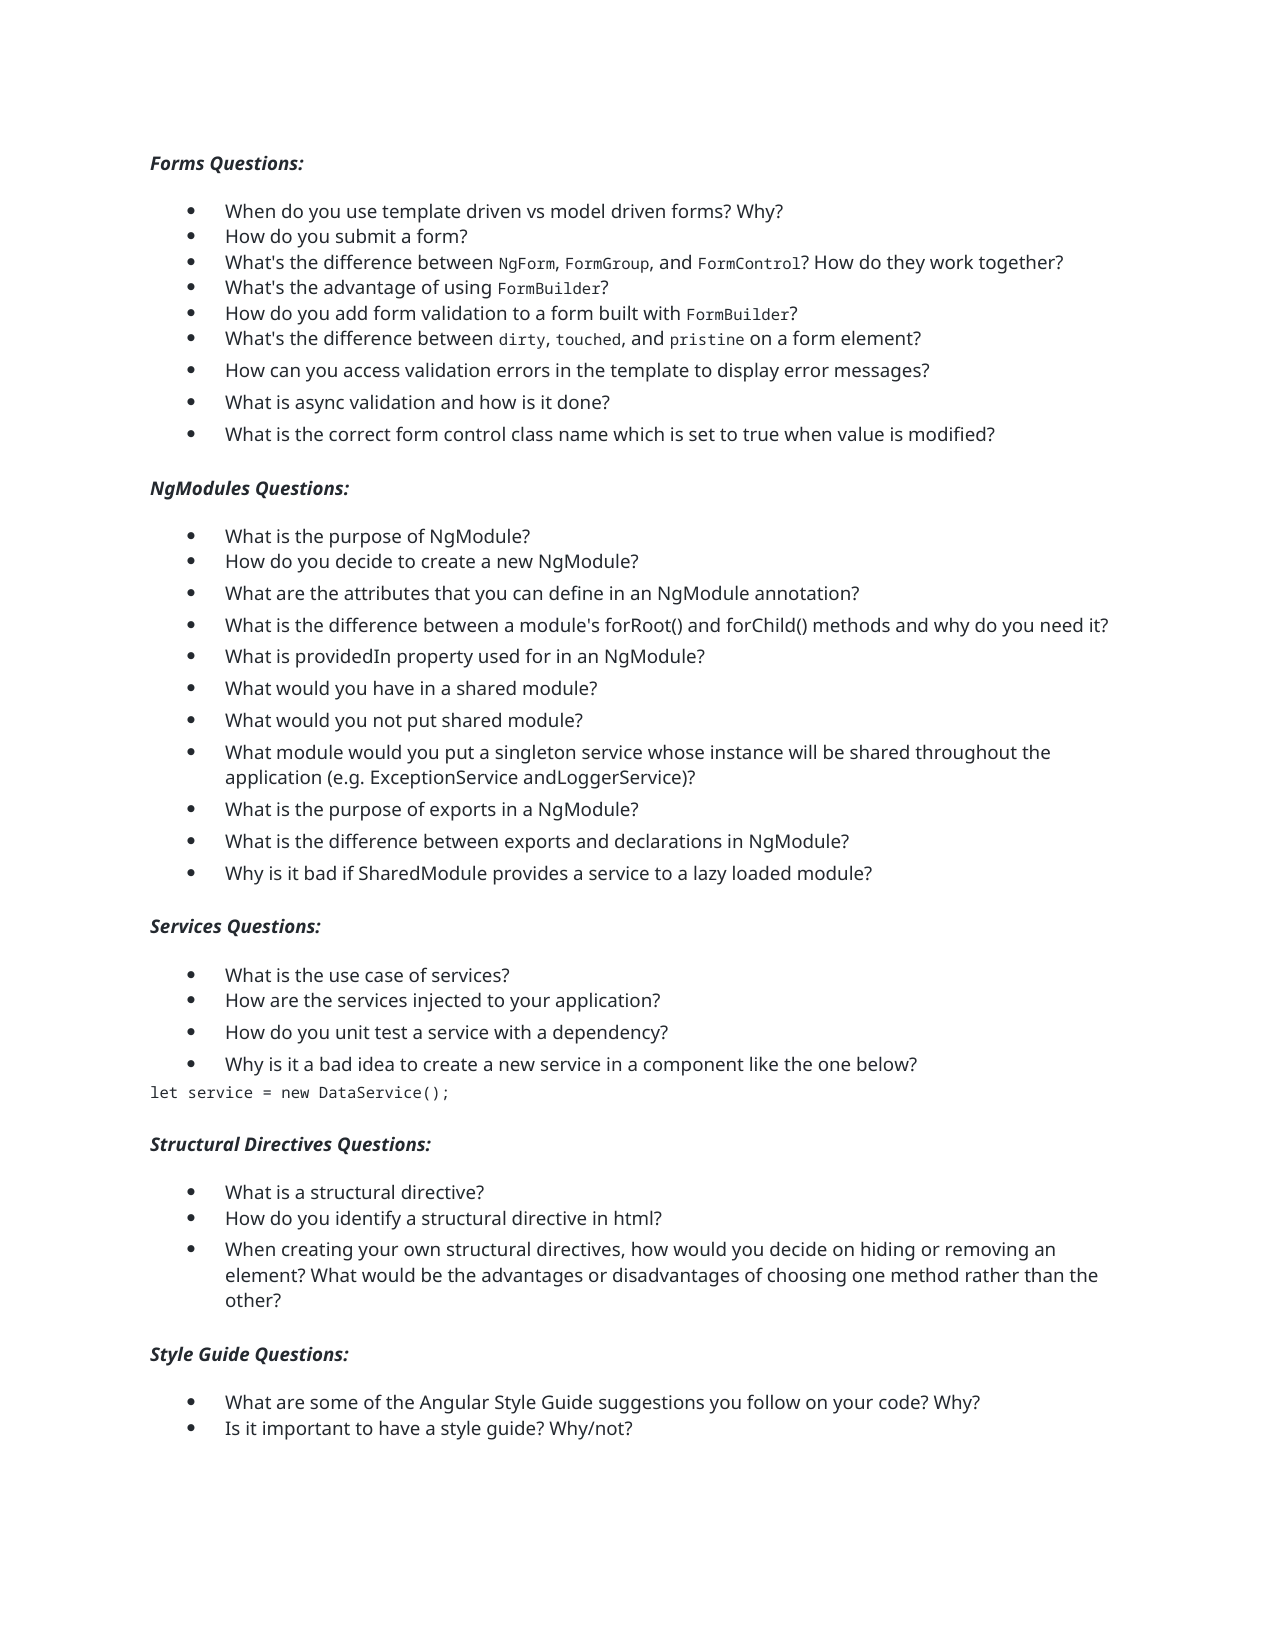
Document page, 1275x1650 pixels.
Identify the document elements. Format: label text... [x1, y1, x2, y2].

list What is async validation and how is it done? [187, 389, 1125, 415]
list Why is it a bad idea to create a new service in a component like the one below? [187, 1051, 1125, 1077]
list Why is it bad if SharedModule provides a service to a lazy loaded module? [187, 860, 1125, 886]
list How are the services injected to your application? [187, 987, 1125, 1013]
list How do you add form validation to a form built with FormBuilder? [187, 300, 1125, 326]
list What would you not put shared module? [187, 707, 1125, 733]
list What is the use case of services? [187, 962, 1125, 987]
subtitle Forms Questions: [150, 150, 1125, 176]
list What is the difference between exports and declarations in NgModule? [187, 828, 1125, 854]
list How do you decide to create a new NgModule? [187, 548, 1125, 574]
list What is the correct form control class name which is set to true when value is modified? [187, 421, 1125, 447]
list What is the difference between a module's forRoot() and forChild() methods and why do you need it? [187, 612, 1125, 638]
list What's the difference between dirty, touched, and pristine on a form element? [187, 326, 1125, 351]
list Is it important to have a style guide? Why/not? [187, 1415, 1125, 1441]
list When creating your own structural directives, how would you decide on hiding or removing an element? What would be the advantages or disadvantages of choosing one method rather than the other? [187, 1237, 1125, 1313]
text let service = new DataService(); [150, 1082, 1125, 1103]
list What would you have in a shared module? [187, 676, 1125, 701]
subtitle NgModules Questions: [150, 475, 1125, 500]
list What is providedIn property used for in an NgModule? [187, 644, 1125, 669]
list How do you identify a structural directive in html? [187, 1205, 1125, 1230]
list What is the purpose of exports in a NgModule? [187, 796, 1125, 822]
subtitle Style Guide Questions: [150, 1342, 1125, 1367]
list How do you unit test a service with a dependency? [187, 1019, 1125, 1045]
list What are some of the Angular Style Guide suggestions you follow on your code? Why? [187, 1390, 1125, 1415]
subtitle Services Questions: [150, 914, 1125, 939]
list What's the advantage of using FormBuilder? [187, 275, 1125, 300]
subtitle Structural Directives Questions: [150, 1131, 1125, 1157]
list What's the difference between NgForm, FormGroup, and FormControl? How do they work together? [187, 249, 1125, 275]
list What is the purpose of NgModule? [187, 523, 1125, 548]
list What are the attributes that you can define in an NgModule annotation? [187, 580, 1125, 606]
list When do you use template driven vs model driven forms? Why? [187, 198, 1125, 224]
list How can you access validation errors in the template to display error messages? [187, 357, 1125, 383]
list How do you submit a form? [187, 224, 1125, 249]
list What is a structural directive? [187, 1179, 1125, 1205]
list What module would you put a singleton service whose instance will be shared throughout the application (e.g. ExceptionService andLoggerService)? [187, 739, 1125, 790]
